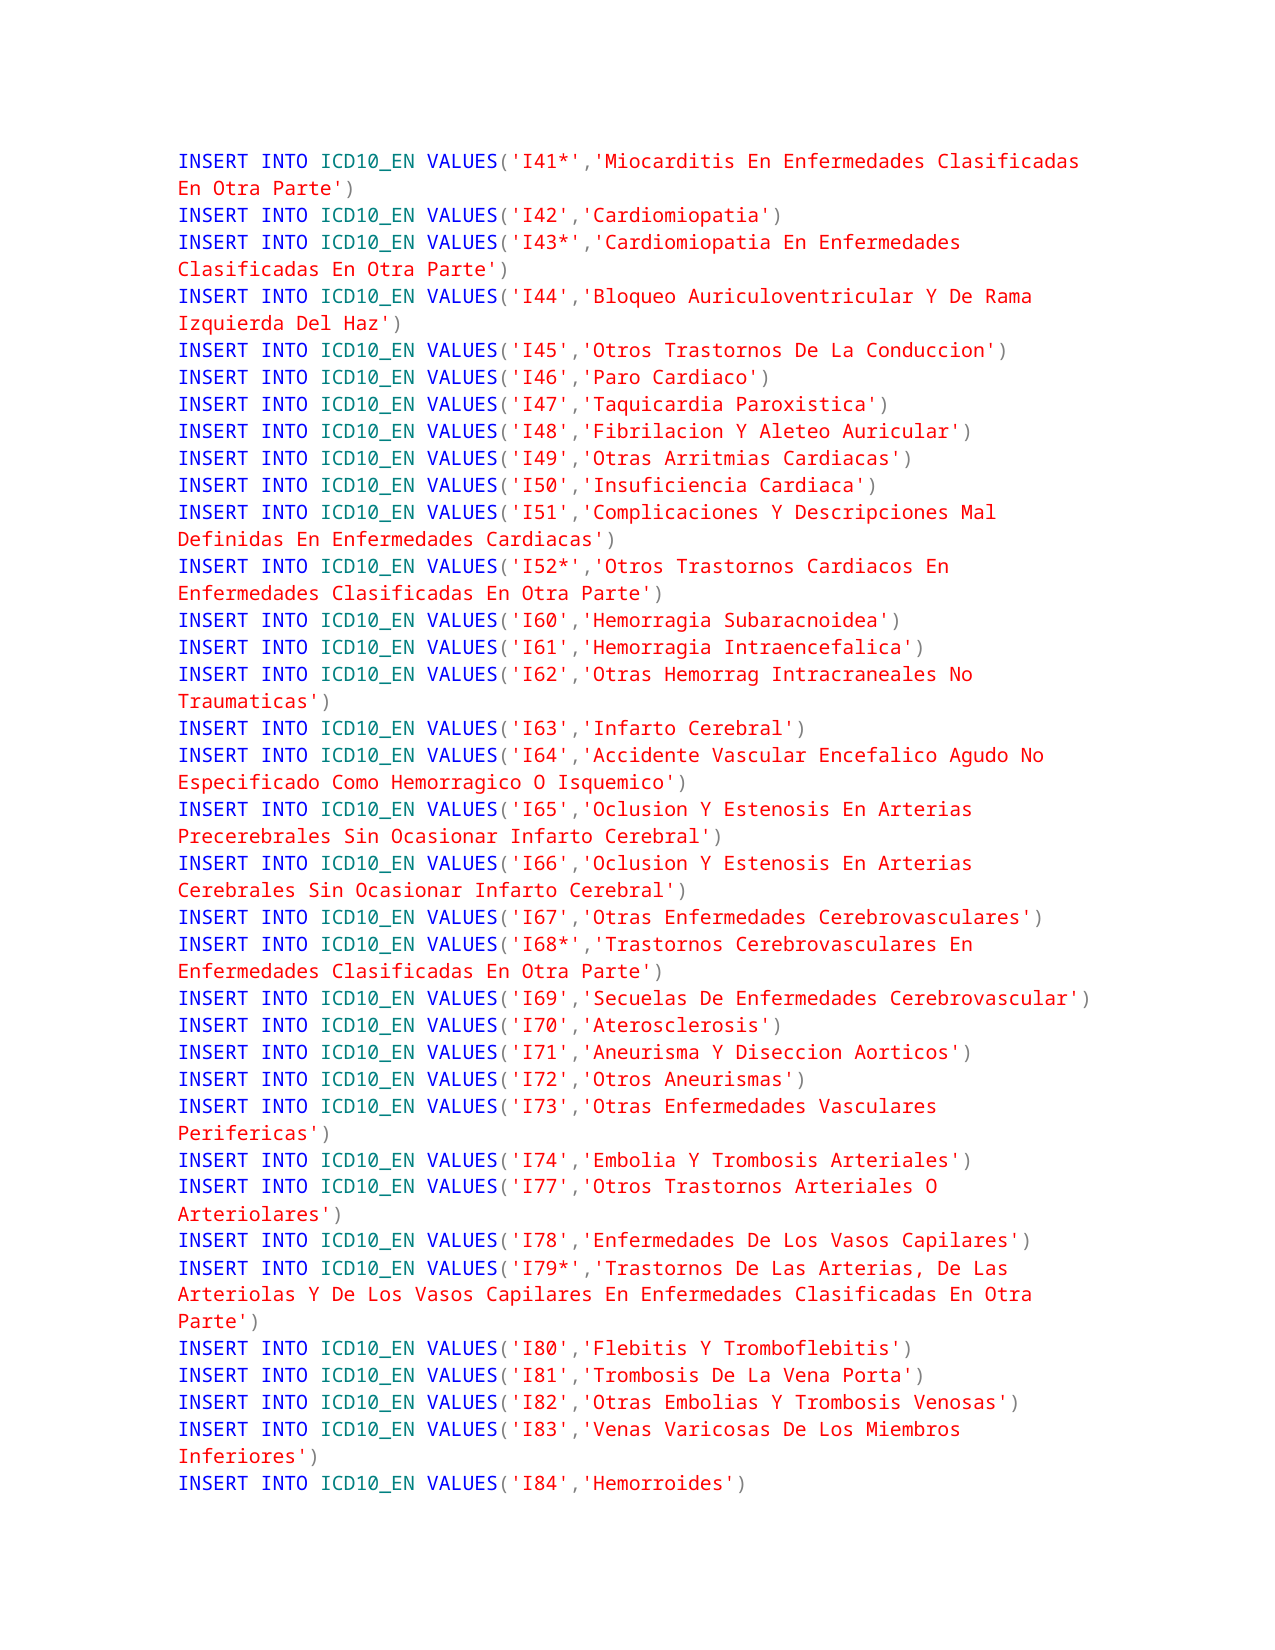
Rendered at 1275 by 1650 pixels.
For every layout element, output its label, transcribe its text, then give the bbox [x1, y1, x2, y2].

text INSERT INTO ICD10_EN VALUES('I70','Aterosclerosis') [177, 1011, 1098, 1038]
text INSERT INTO ICD10_EN VALUES('I42','Cardiomiopatia') [177, 202, 1098, 228]
text INSERT INTO ICD10_EN VALUES('I44','Bloqueo Auriculoventricular Y De Rama Izquierda Del Haz') [177, 282, 1098, 336]
text INSERT INTO ICD10_EN VALUES('I79*','Trastornos De Las Arterias, De Las Arteriolas Y De Los Vasos Capilares En Enfermedades Clasificadas En Otra Parte') [177, 1254, 1098, 1335]
text INSERT INTO ICD10_EN VALUES('I41*','Miocarditis En Enfermedades Clasificadas En Otra Parte') [177, 148, 1098, 202]
text INSERT INTO ICD10_EN VALUES('I78','Enfermedades De Los Vasos Capilares') [177, 1227, 1098, 1254]
text INSERT INTO ICD10_EN VALUES('I52*','Otros Trastornos Cardiacos En Enfermedades Clasificadas En Otra Parte') [177, 552, 1098, 606]
text INSERT INTO ICD10_EN VALUES('I46','Paro Cardiaco') [177, 363, 1098, 390]
text INSERT INTO ICD10_EN VALUES('I74','Embolia Y Trombosis Arteriales') [177, 1146, 1098, 1173]
text INSERT INTO ICD10_EN VALUES('I72','Otros Aneurismas') [177, 1065, 1098, 1092]
text INSERT INTO ICD10_EN VALUES('I66','Oclusion Y Estenosis En Arterias Cerebrales Sin Ocasionar Infarto Cerebral') [177, 849, 1098, 903]
text INSERT INTO ICD10_EN VALUES('I69','Secuelas De Enfermedades Cerebrovascular') [177, 984, 1098, 1011]
text INSERT INTO ICD10_EN VALUES('I62','Otras Hemorrag Intracraneales No Traumaticas') [177, 660, 1098, 714]
text INSERT INTO ICD10_EN VALUES('I68*','Trastornos Cerebrovasculares En Enfermedades Clasificadas En Otra Parte') [177, 930, 1098, 984]
text INSERT INTO ICD10_EN VALUES('I71','Aneurisma Y Diseccion Aorticos') [177, 1038, 1098, 1065]
text INSERT INTO ICD10_EN VALUES('I50','Insuficiencia Cardiaca') [177, 471, 1098, 498]
text INSERT INTO ICD10_EN VALUES('I73','Otras Enfermedades Vasculares Perifericas') [177, 1092, 1098, 1146]
text INSERT INTO ICD10_EN VALUES('I49','Otras Arritmias Cardiacas') [177, 444, 1098, 471]
text INSERT INTO ICD10_EN VALUES('I82','Otras Embolias Y Trombosis Venosas') [177, 1389, 1098, 1416]
text INSERT INTO ICD10_EN VALUES('I47','Taquicardia Paroxistica') [177, 390, 1098, 417]
text INSERT INTO ICD10_EN VALUES('I67','Otras Enfermedades Cerebrovasculares') [177, 903, 1098, 930]
text INSERT INTO ICD10_EN VALUES('I80','Flebitis Y Tromboflebitis') [177, 1335, 1098, 1362]
text INSERT INTO ICD10_EN VALUES('I65','Oclusion Y Estenosis En Arterias Precerebrales Sin Ocasionar Infarto Cerebral') [177, 795, 1098, 849]
text INSERT INTO ICD10_EN VALUES('I60','Hemorragia Subaracnoidea') [177, 606, 1098, 633]
text INSERT INTO ICD10_EN VALUES('I84','Hemorroides') [177, 1469, 1098, 1497]
text INSERT INTO ICD10_EN VALUES('I64','Accidente Vascular Encefalico Agudo No Especificado Como Hemorragico O Isquemico') [177, 741, 1098, 795]
text INSERT INTO ICD10_EN VALUES('I43*','Cardiomiopatia En Enfermedades Clasificadas En Otra Parte') [177, 228, 1098, 282]
text INSERT INTO ICD10_EN VALUES('I83','Venas Varicosas De Los Miembros Inferiores') [177, 1416, 1098, 1469]
text INSERT INTO ICD10_EN VALUES('I51','Complicaciones Y Descripciones Mal Definidas En Enfermedades Cardiacas') [177, 498, 1098, 552]
text INSERT INTO ICD10_EN VALUES('I63','Infarto Cerebral') [177, 714, 1098, 741]
text INSERT INTO ICD10_EN VALUES('I77','Otros Trastornos Arteriales O Arteriolares') [177, 1173, 1098, 1227]
text INSERT INTO ICD10_EN VALUES('I45','Otros Trastornos De La Conduccion') [177, 336, 1098, 363]
text INSERT INTO ICD10_EN VALUES('I61','Hemorragia Intraencefalica') [177, 633, 1098, 660]
text INSERT INTO ICD10_EN VALUES('I48','Fibrilacion Y Aleteo Auricular') [177, 417, 1098, 444]
text INSERT INTO ICD10_EN VALUES('I81','Trombosis De La Vena Porta') [177, 1362, 1098, 1389]
